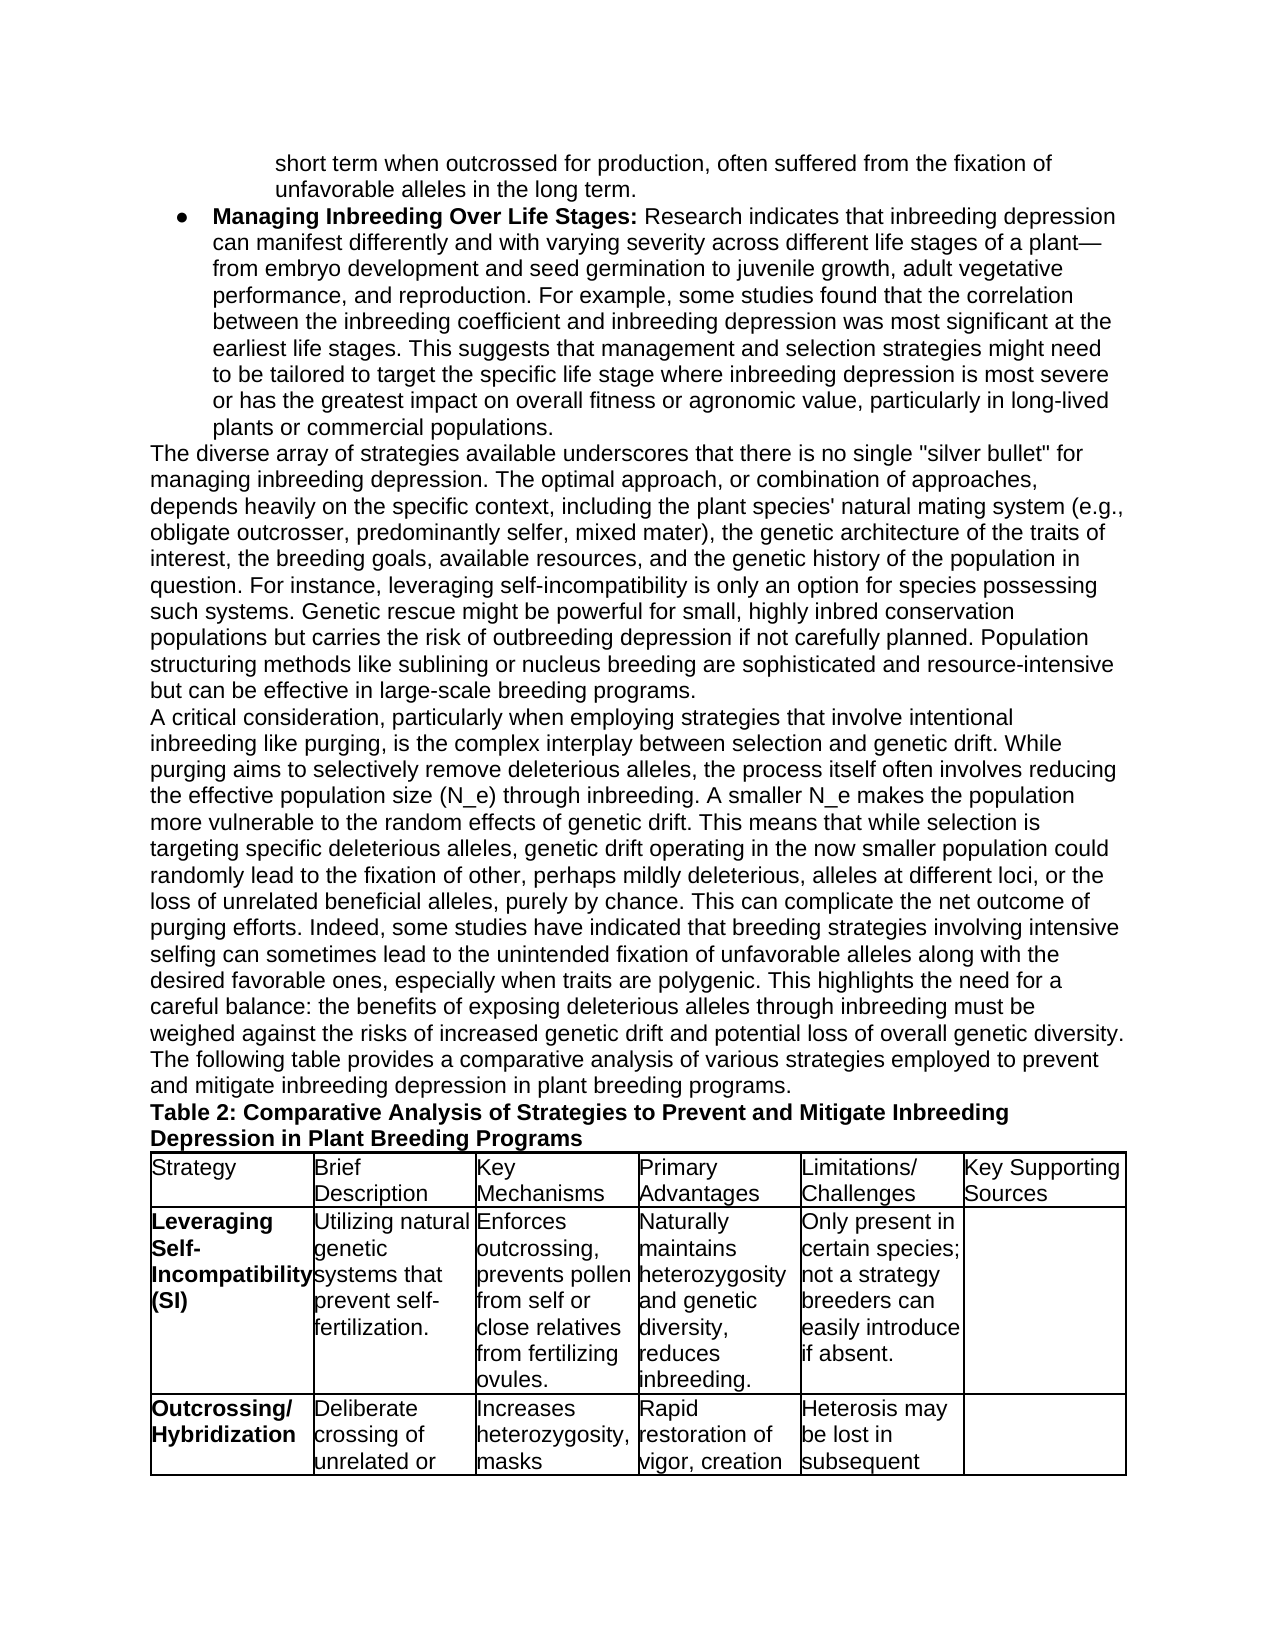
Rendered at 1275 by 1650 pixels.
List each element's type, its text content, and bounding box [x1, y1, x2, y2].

list Managing Inbreeding Over Life Stages: Research indicates that inbreeding depression can manifest differently and with varying severity across different life stages of a plant—from embryo development and seed germination to juvenile growth, adult vegetative performance, and reproduction. For example, some studies found that the correlation between the inbreeding coefficient and inbreeding depression was most significant at the earliest life stages. This suggests that management and selection strategies might need to be tailored to target the specific life stage where inbreeding depression is most severe or has the greatest impact on overall fitness or agronomic value, particularly in long-lived plants or commercial populations. [175, 203, 1125, 440]
table_cell Only present in certain species; not a strategy breeders can easily introduce if absent. [802, 1208, 963, 1393]
table_cell Outcrossing/ Hybridization [152, 1395, 313, 1474]
table_cell Leveraging Self-Incompatibility (SI) [152, 1208, 313, 1393]
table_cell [315, 1395, 475, 1474]
text The following table provides a comparative analysis of various strategies employed to prevent and mitigate inbreeding depression in plant breeding programs. [150, 1046, 1125, 1099]
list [237, 150, 1125, 203]
table_header Key Mechanisms [477, 1154, 638, 1206]
table_cell [965, 1208, 1125, 1393]
table_cell Enforces outcrossing, prevents pollen from self or close relatives from fertilizing ovules. [477, 1208, 638, 1393]
text A critical consideration, particularly when employing strategies that involve intentional inbreeding like purging, is the complex interplay between selection and genetic drift. While purging aims to selectively remove deleterious alleles, the process itself often involves reducing the effective population size (N_e) through inbreeding. A smaller N_e makes the population more vulnerable to the random effects of genetic drift. This means that while selection is targeting specific deleterious alleles, genetic drift operating in the now smaller population could randomly lead to the fixation of other, perhaps mildly deleterious, alleles at different loci, or the loss of unrelated beneficial alleles, purely by chance. This can complicate the net outcome of purging efforts. Indeed, some studies have indicated that breeding strategies involving intensive selfing can sometimes lead to the unintended fixation of unfavorable alleles along with the desired favorable ones, especially when traits are polygenic. This highlights the need for a careful balance: the benefits of exposing deleterious alleles through inbreeding must be weighed against the risks of increased genetic drift and potential loss of overall genetic diversity. [150, 703, 1125, 1046]
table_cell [477, 1395, 638, 1474]
table_header Strategy [152, 1154, 313, 1206]
table_header Limitations/Challenges [802, 1154, 963, 1206]
table_header Key Supporting Sources [965, 1154, 1125, 1206]
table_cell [640, 1395, 800, 1474]
text Table 2: Comparative Analysis of Strategies to Prevent and Mitigate Inbreeding Depression in Plant Breeding Programs [150, 1099, 1125, 1151]
table_cell Utilizing natural genetic systems that prevent self-fertilization. [315, 1208, 475, 1393]
table_cell Naturally maintains heterozygosity and genetic diversity, reduces inbreeding. [640, 1208, 800, 1393]
table_header Brief Description [315, 1154, 475, 1206]
table_cell [965, 1395, 1125, 1474]
text The diverse array of strategies available underscores that there is no single "silver bullet" for managing inbreeding depression. The optimal approach, or combination of approaches, depends heavily on the specific context, including the plant species' natural mating system (e.g., obligate outcrosser, predominantly selfer, mixed mater), the genetic architecture of the traits of interest, the breeding goals, available resources, and the genetic history of the population in question. For instance, leveraging self-incompatibility is only an option for species possessing such systems. Genetic rescue might be powerful for small, highly inbred conservation populations but carries the risk of outbreeding depression if not carefully planned. Population structuring methods like sublining or nucleus breeding are sophisticated and resource-intensive but can be effective in large-scale breeding programs. [150, 440, 1125, 703]
table_header Primary Advantages [640, 1154, 800, 1206]
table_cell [802, 1395, 963, 1474]
